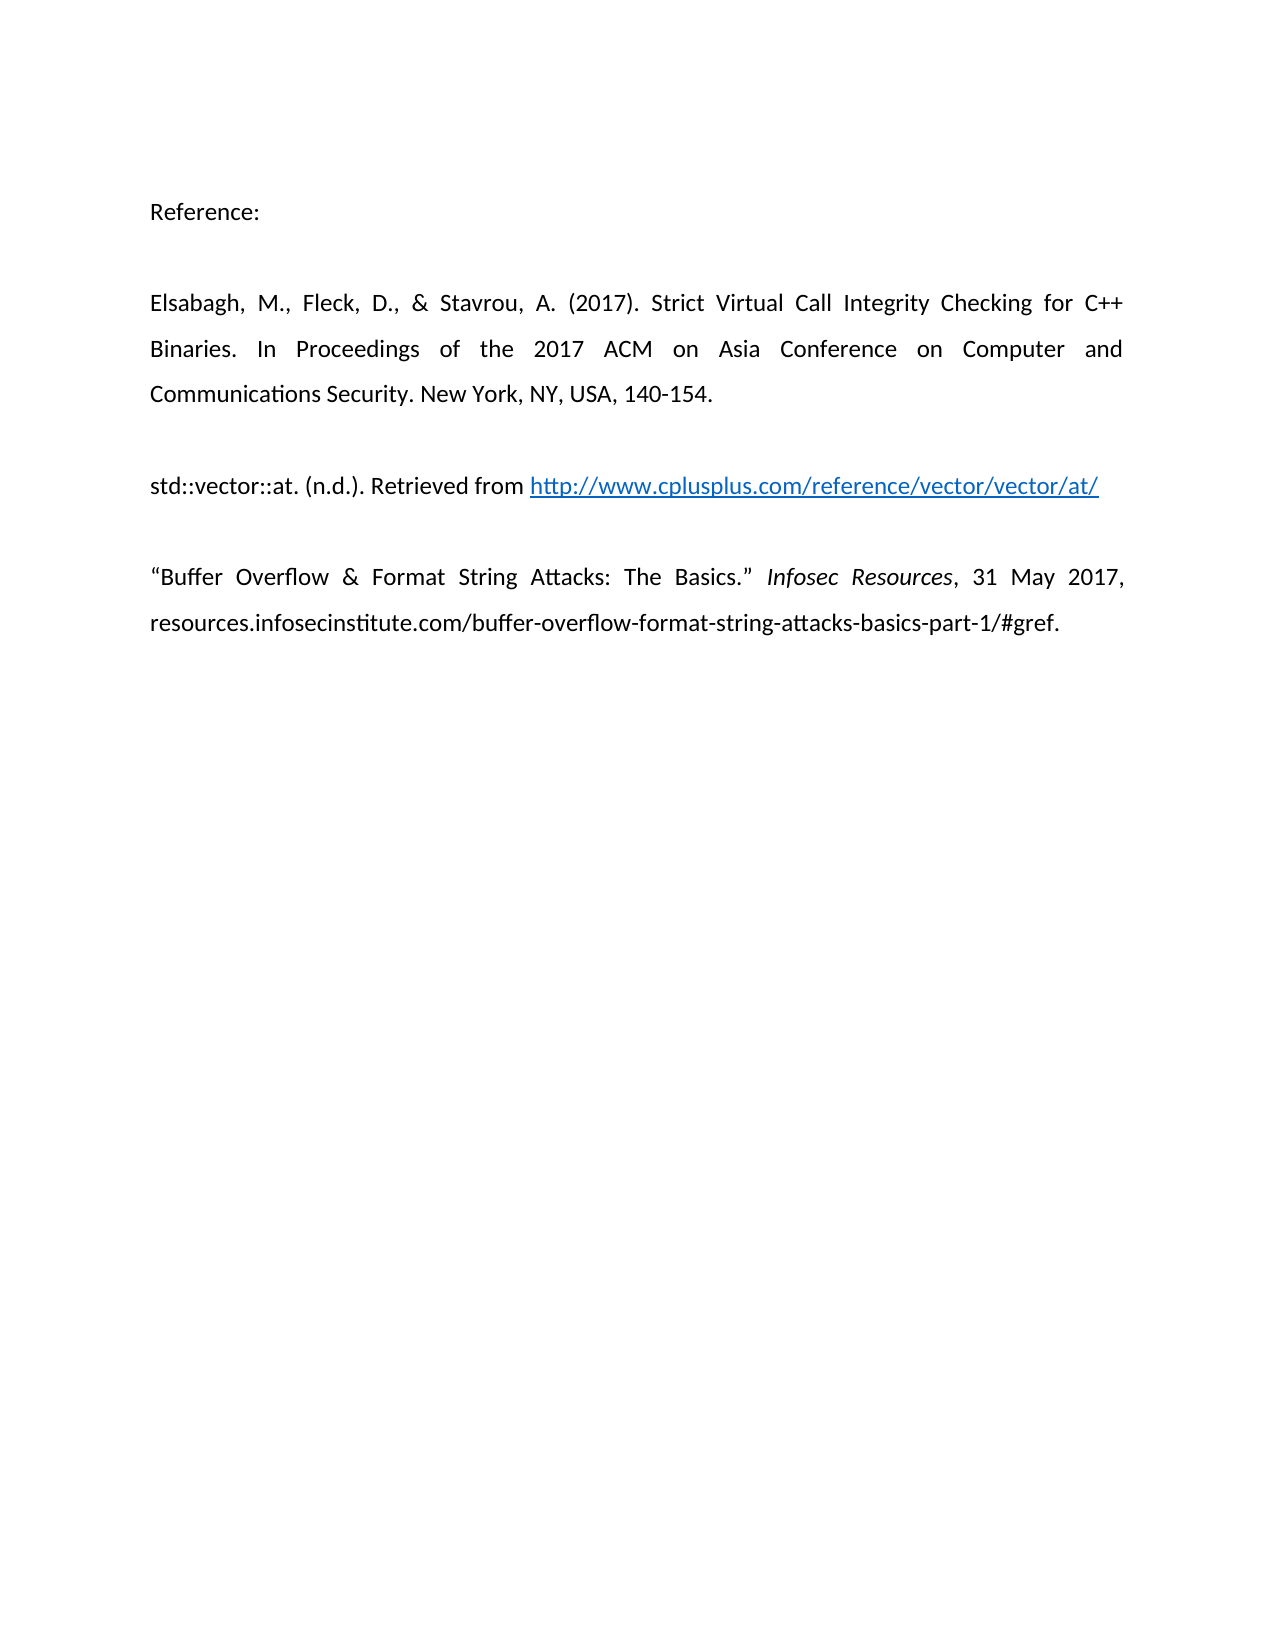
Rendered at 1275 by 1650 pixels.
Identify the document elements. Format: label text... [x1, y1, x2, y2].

text Reference: [150, 196, 1125, 226]
text Elsabagh, M., Fleck, D., & Stavrou, A. (2017). Strict Virtual Call Integrity Checking for C++ Binaries. In Proceedings of the 2017 ACM on Asia Conference on Computer and Communications Security. New York, NY, USA, 140-154. [150, 287, 1125, 409]
text std::vector::at. (n.d.). Retrieved from http://www.cplusplus.com/reference/vector/vector/at/ [150, 470, 1125, 501]
text “Buffer Overflow & Format String Attacks: The Basics.” Infosec Resources, 31 May 2017, resources.infosecinstitute.com/buffer-overflow-format-string-attacks-basics-part-1/#gref. [150, 562, 1125, 638]
